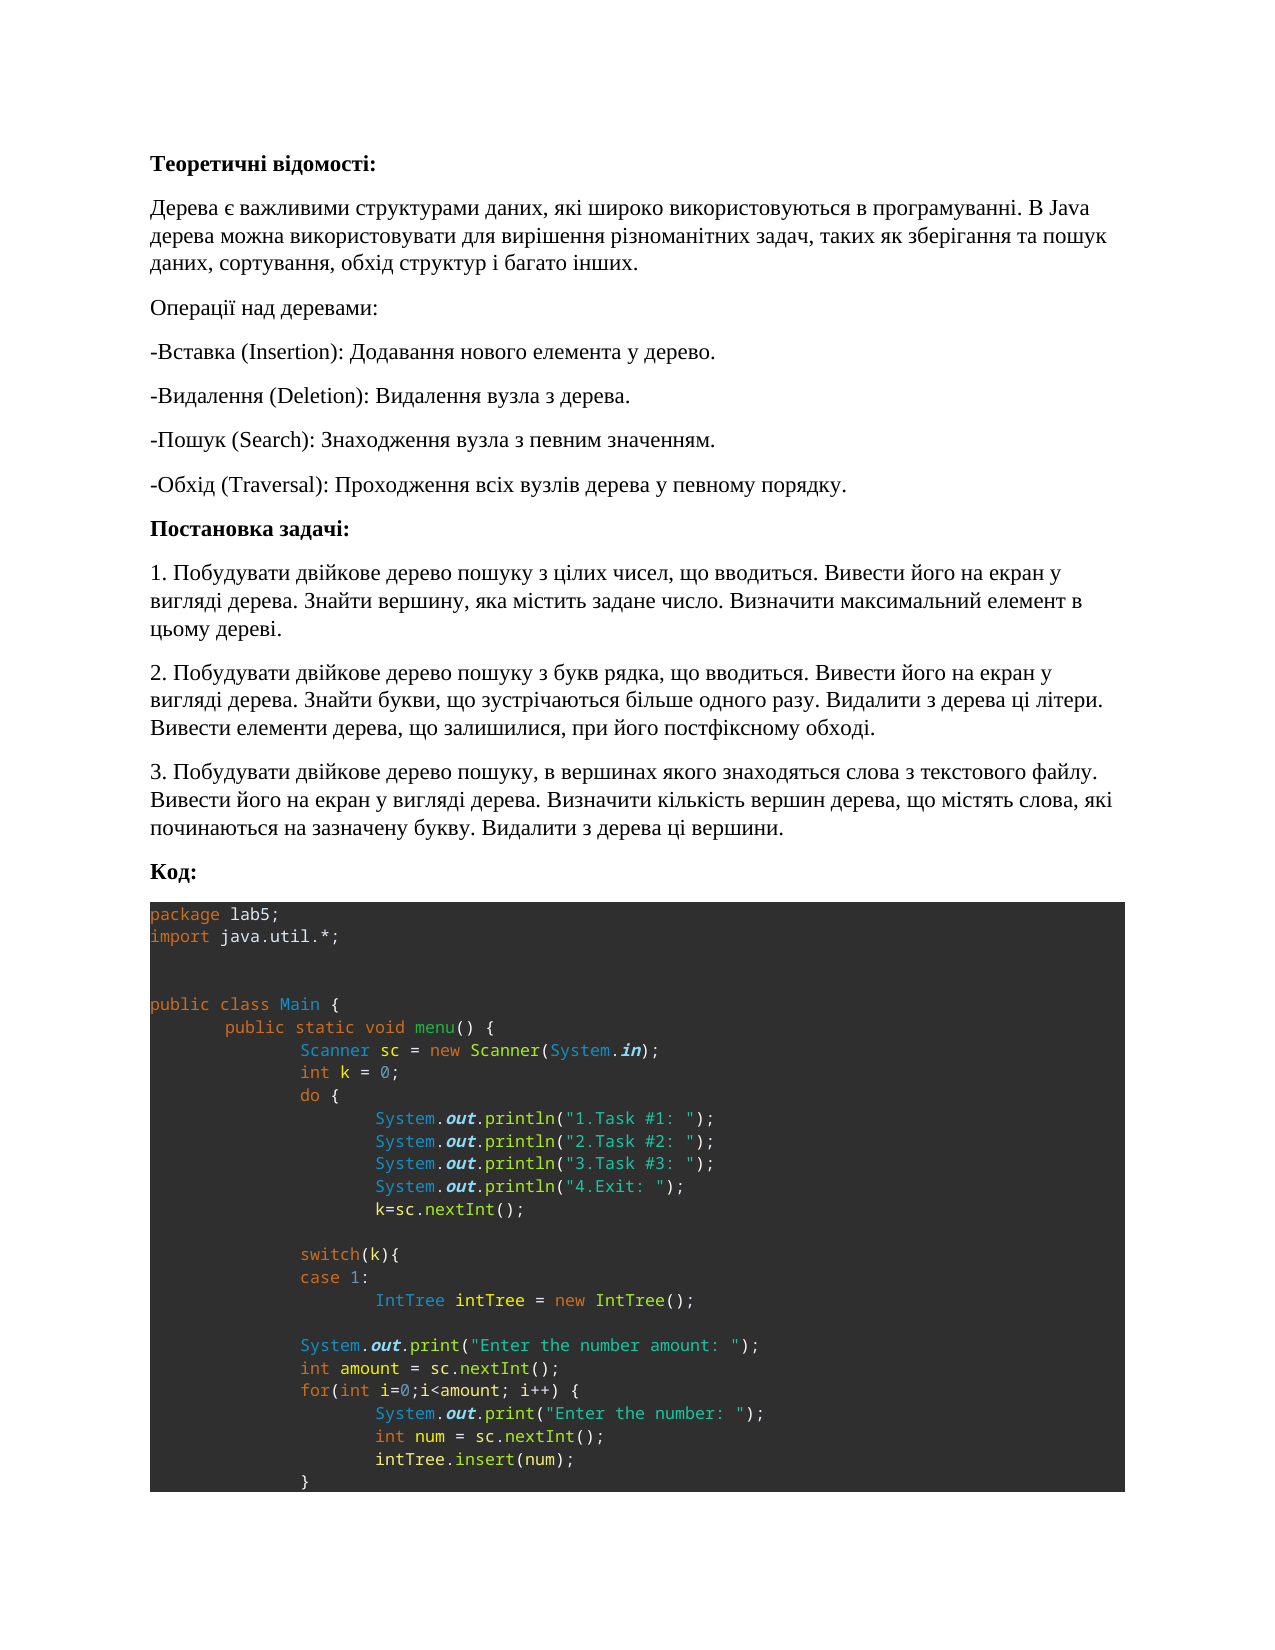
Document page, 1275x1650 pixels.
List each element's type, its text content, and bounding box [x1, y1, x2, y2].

text import java.util.*; [150, 925, 1125, 947]
text Операції над деревами: [150, 294, 1125, 320]
text Дерева є важливими структурами даних, які широко використовуються в програмуванні. В Java дерева можна використовувати для вирішення різноманітних задач, таких як зберігання та пошук даних, сортування, обхід структур і багато інших. [150, 194, 1125, 276]
text System.out.println("4.Exit: "); [150, 1174, 1125, 1197]
text Теоретичні відомості: [150, 150, 1125, 176]
text -Видалення (Deletion): Видалення вузла з дерева. [150, 382, 1125, 409]
text intTree.insert(num); [150, 1447, 1125, 1470]
text public static void menu() { [150, 1016, 1125, 1038]
text -Обхід (Traversal): Проходження всіх вузлів дерева у певному порядку. [150, 471, 1125, 497]
text 1. Побудувати двійкове дерево пошуку з цілих чисел, що вводиться. Вивести його на екран у вигляді дерева. Знайти вершину, яка містить задане число. Визначити максимальний елемент в цьому дереві. [150, 559, 1125, 641]
text 3. Побудувати двійкове дерево пошуку, в вершинах якого знаходяться слова з текстового файлу. Вивести його на екран у вигляді дерева. Визначити кількість вершин дерева, що містять слова, які починаються на зазначену букву. Видалити з дерева ці вершини. [150, 758, 1125, 840]
text for(int i=0;i<amount; i++) { [150, 1379, 1125, 1402]
text Код: [150, 858, 1125, 884]
text System.out.print("Enter the number amount: "); [150, 1333, 1125, 1356]
text package lab5; [150, 902, 1125, 925]
text k=sc.nextInt(); [150, 1197, 1125, 1220]
text System.out.println("3.Task #3: "); [150, 1152, 1125, 1174]
text do { [150, 1084, 1125, 1106]
text switch(k){ [150, 1243, 1125, 1265]
text public class Main { [150, 993, 1125, 1016]
text Постановка задачі: [150, 515, 1125, 541]
text -Пошук (Search): Знаходження вузла з певним значенням. [150, 427, 1125, 453]
text int amount = sc.nextInt(); [150, 1356, 1125, 1379]
text System.out.println("2.Task #2: "); [150, 1129, 1125, 1152]
text -Вставка (Insertion): Додавання нового елемента у дерево. [150, 338, 1125, 364]
text int num = sc.nextInt(); [150, 1424, 1125, 1447]
text 2. Побудувати двійкове дерево пошуку з букв рядка, що вводиться. Вивести його на екран у вигляді дерева. Знайти букви, що зустрічаються більше одного разу. Видалити з дерева ці літери. Вивести елементи дерева, що залишилися, при його постфіксному обході. [150, 659, 1125, 740]
text int k = 0; [150, 1061, 1125, 1084]
text System.out.println("1.Task #1: "); [150, 1106, 1125, 1129]
text } [150, 1470, 1125, 1492]
text case 1: [150, 1265, 1125, 1288]
text IntTree intTree = new IntTree(); [150, 1288, 1125, 1311]
text Scanner sc = new Scanner(System.in); [150, 1038, 1125, 1061]
text System.out.print("Enter the number: "); [150, 1402, 1125, 1424]
